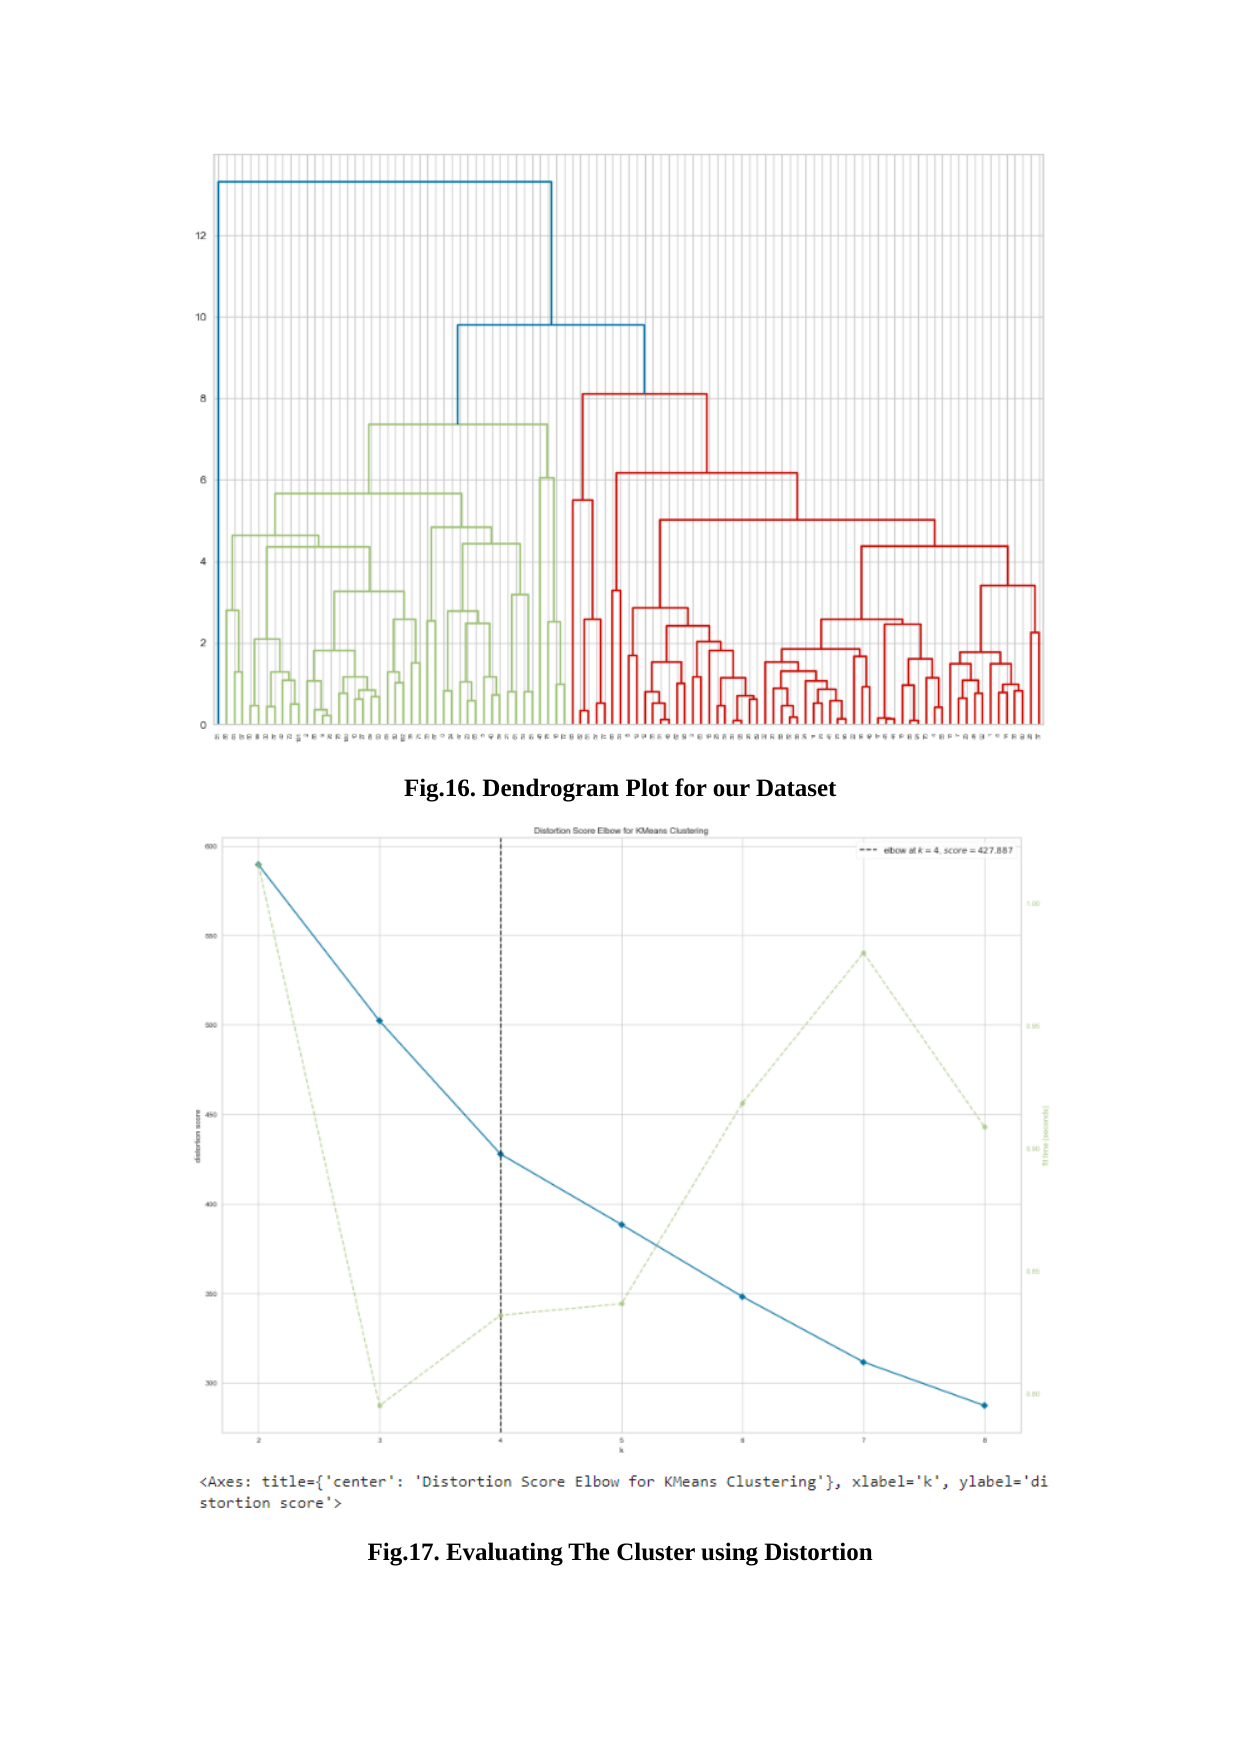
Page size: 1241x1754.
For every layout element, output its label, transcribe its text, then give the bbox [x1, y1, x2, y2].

text Fig.17. Evaluating The Cluster using Distortion [150, 1537, 1090, 1566]
picture [188, 150, 1052, 754]
text Fig.16. Dendrogram Plot for our Dataset [150, 773, 1090, 801]
picture [180, 820, 1061, 1518]
